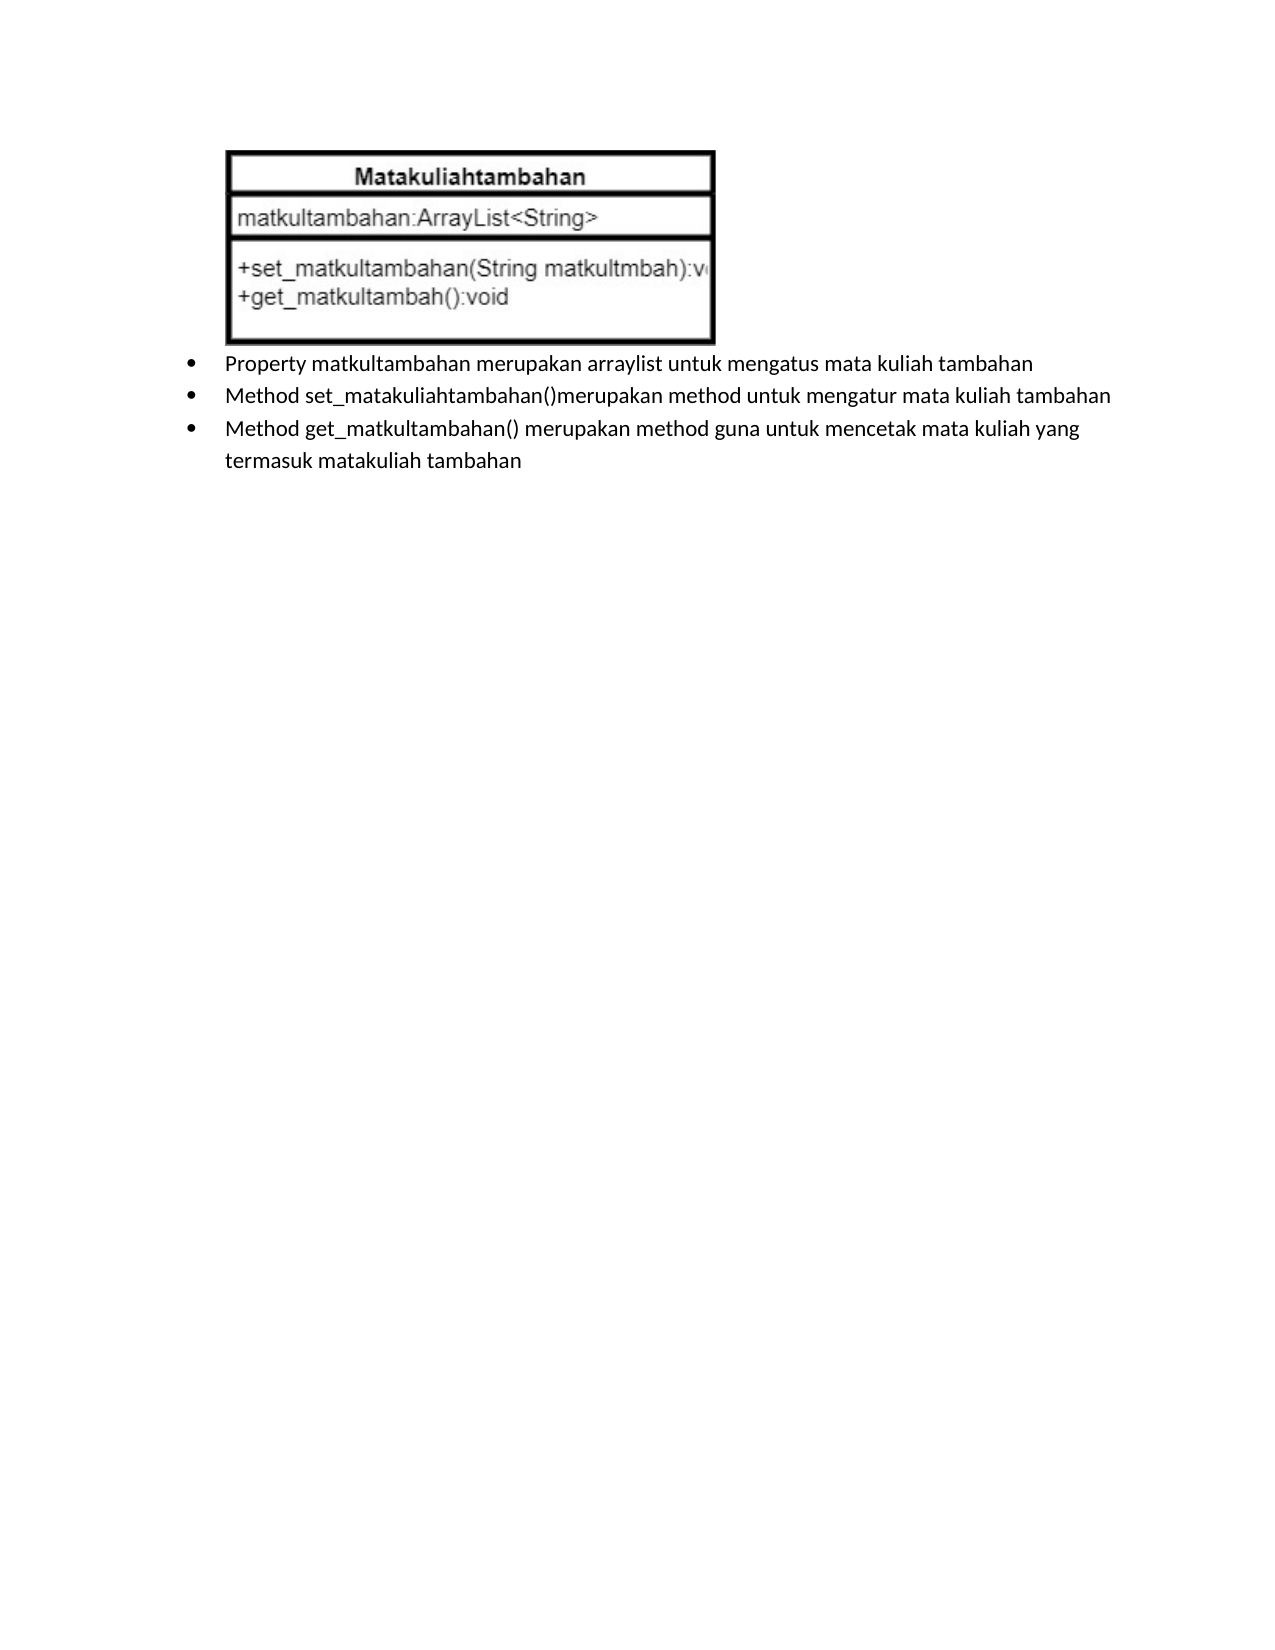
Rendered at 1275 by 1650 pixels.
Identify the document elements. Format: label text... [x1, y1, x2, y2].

picture [225, 150, 716, 346]
list Method get_matkultambahan() merupakan method guna untuk mencetak mata kuliah yang termasuk matakuliah tambahan [187, 414, 1125, 474]
list Method set_matakuliahtambahan()merupakan method untuk mengatur mata kuliah tambahan [187, 382, 1125, 410]
list Property matkultambahan merupakan arraylist untuk mengatus mata kuliah tambahan [187, 349, 1125, 377]
